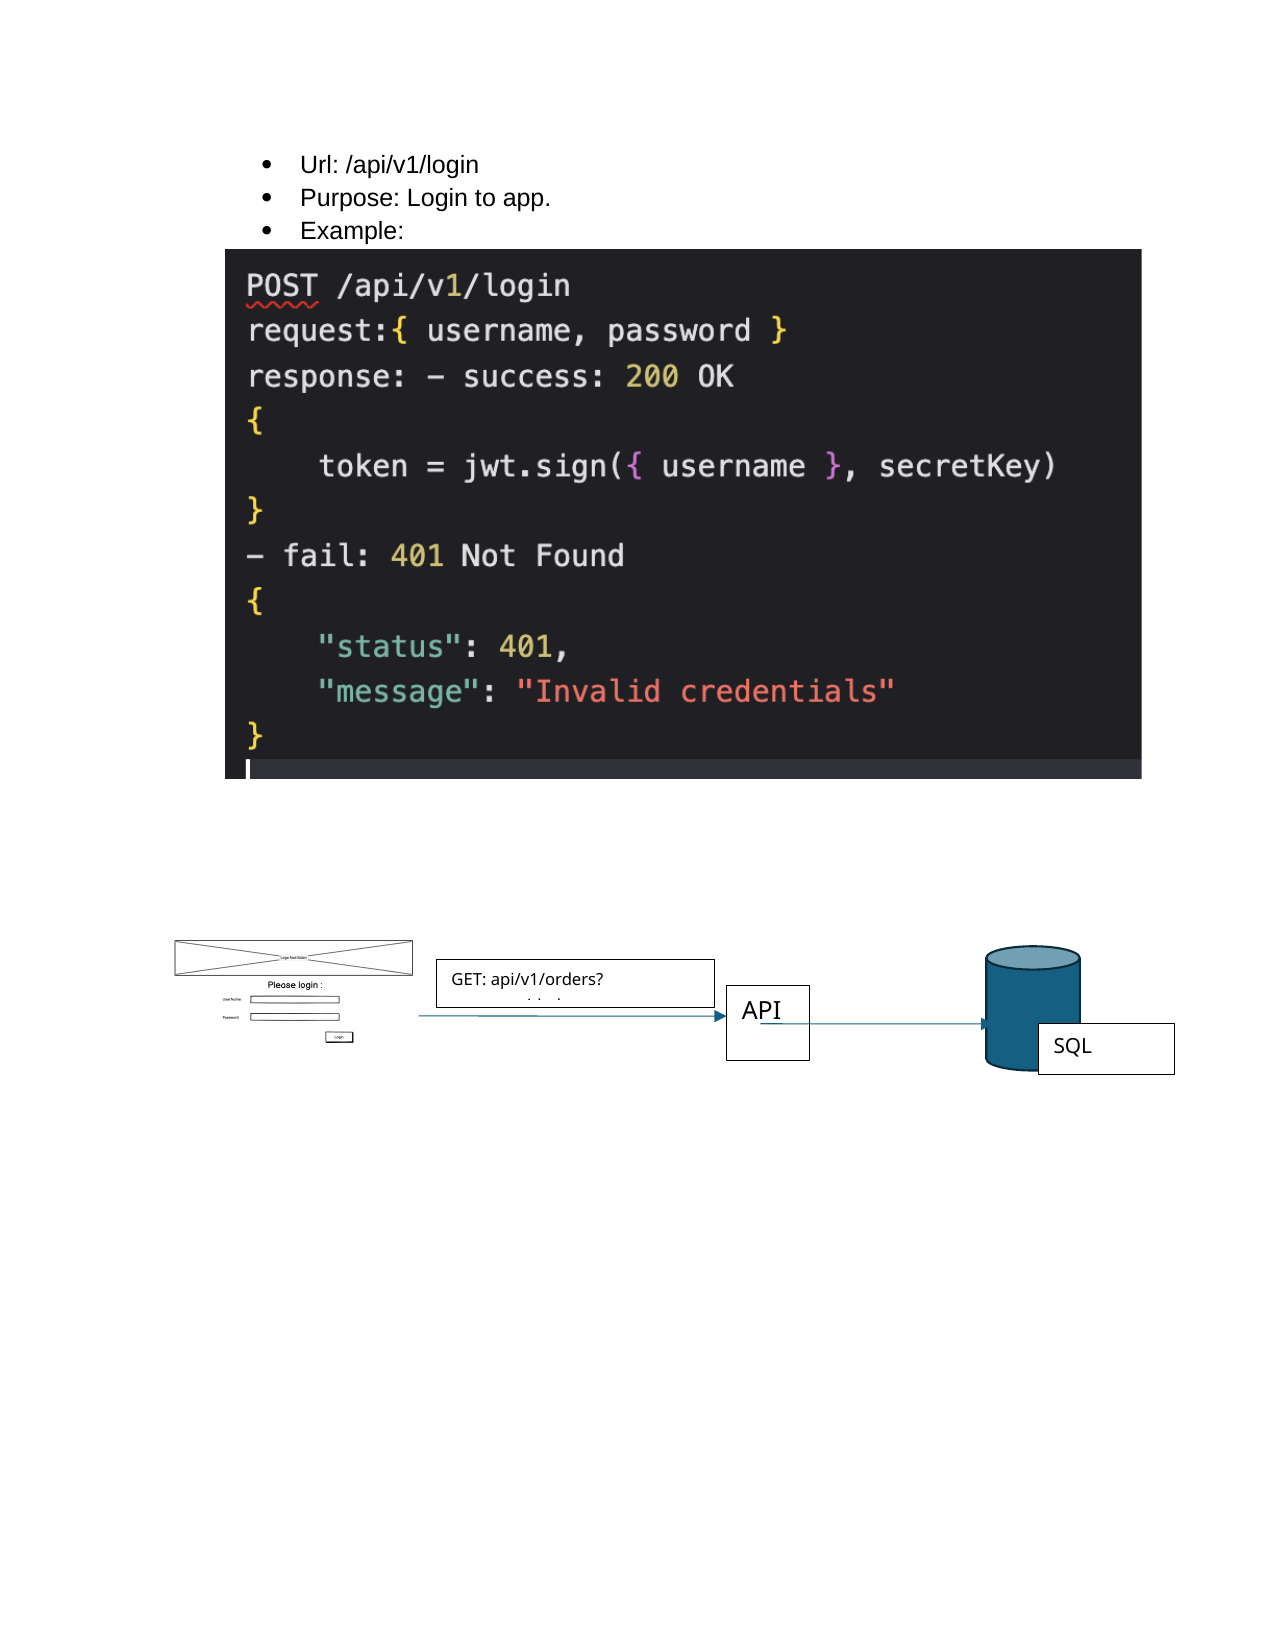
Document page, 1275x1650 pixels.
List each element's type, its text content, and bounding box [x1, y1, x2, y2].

picture [225, 249, 1142, 779]
list Purpose: Login to app. [262, 183, 1125, 212]
list Example: [262, 216, 1125, 245]
picture [157, 932, 431, 1051]
list Url: /api/v1/login [262, 150, 1125, 179]
